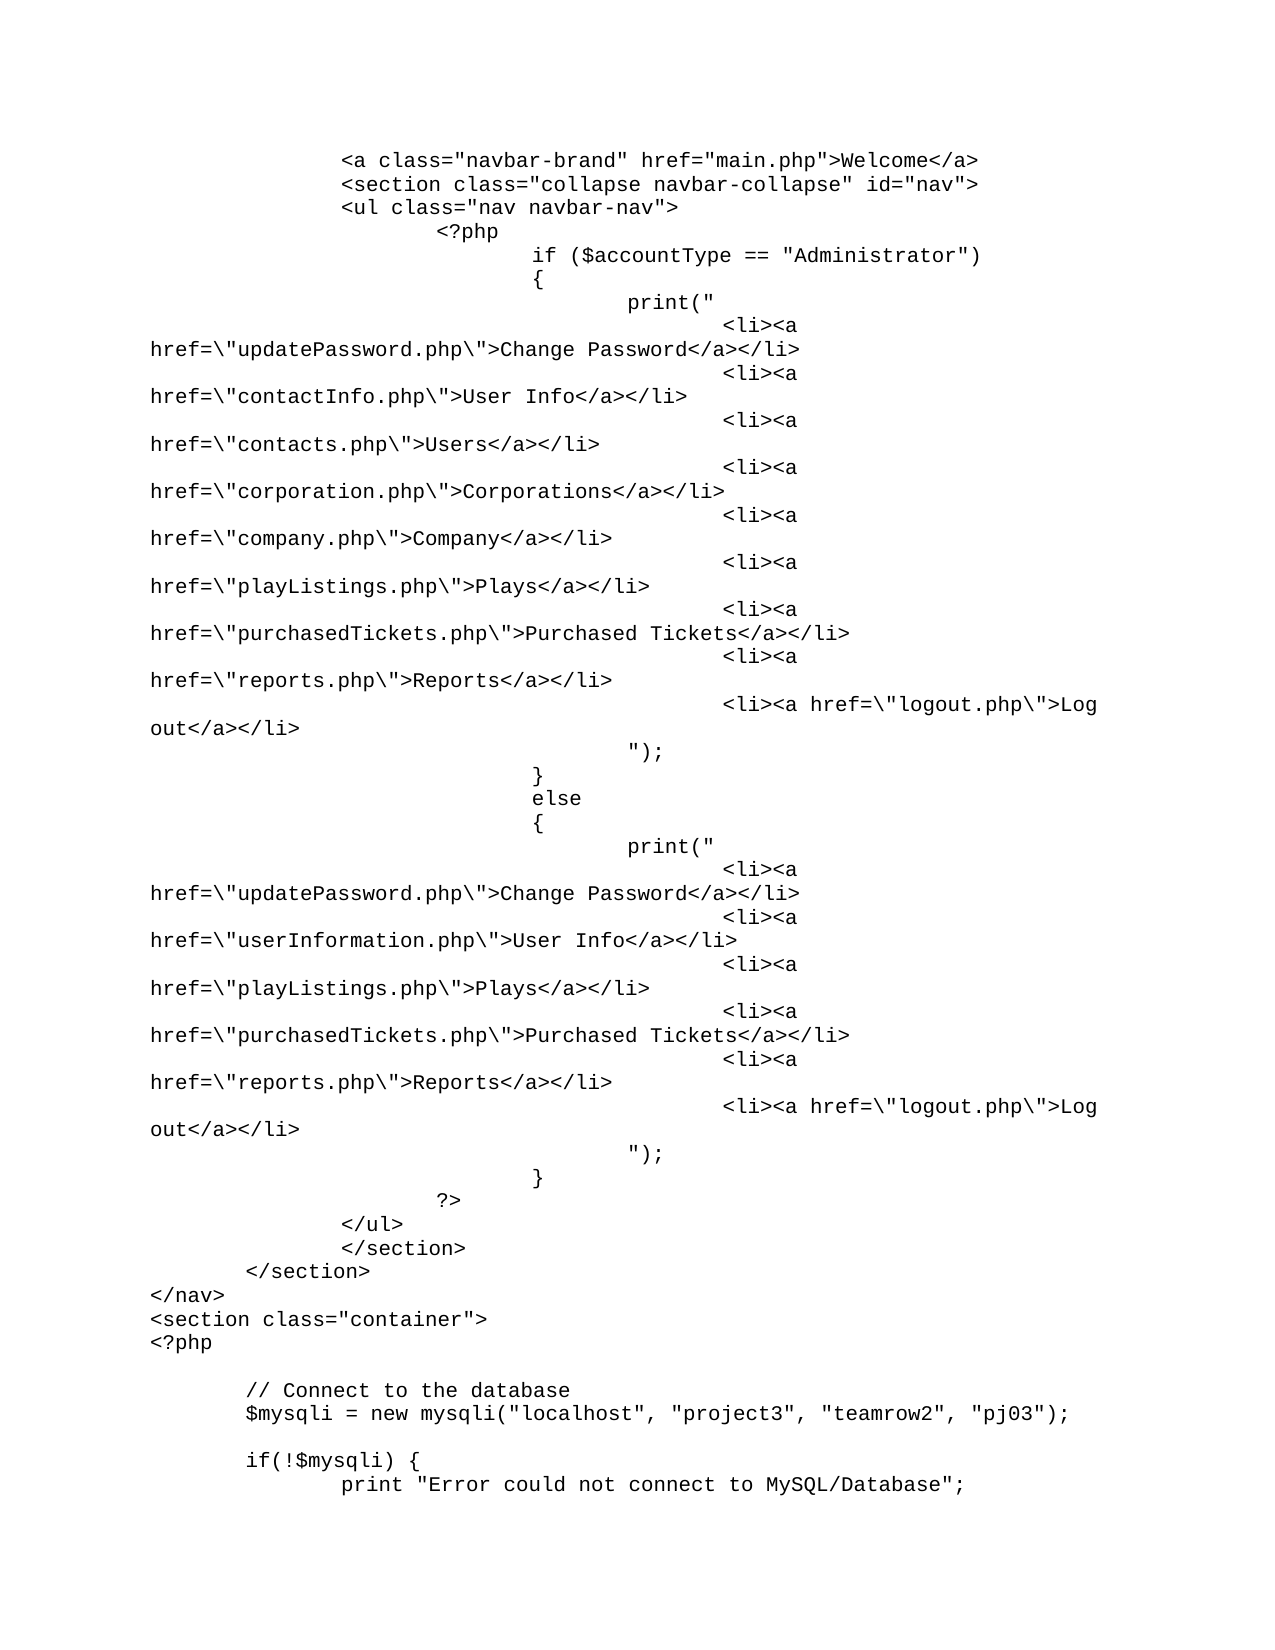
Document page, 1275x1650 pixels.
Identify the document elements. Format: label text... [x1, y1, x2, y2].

text <li><a href=\"updatePassword.php\">Change Password</a></li> [150, 316, 1125, 363]
text <li><a href=\"purchasedTickets.php\">Purchased Tickets</a></li> [150, 599, 1125, 647]
text <li><a href=\"purchasedTickets.php\">Purchased Tickets</a></li> [150, 1001, 1125, 1048]
text <li><a href=\"reports.php\">Reports</a></li> [150, 1048, 1125, 1096]
text if(!$mysqli) { [150, 1451, 1125, 1474]
text <li><a href=\"logout.php\">Log out</a></li> [150, 1096, 1125, 1143]
text "); [150, 741, 1125, 765]
text if ($accountType == "Administrator") [150, 244, 1125, 268]
text <section class="container"> [150, 1309, 1125, 1332]
text <li><a href=\"company.php\">Company</a></li> [150, 505, 1125, 552]
text </section> [150, 1238, 1125, 1261]
text </ul> [150, 1214, 1125, 1238]
text <a class="navbar-brand" href="main.php">Welcome</a> [150, 150, 1125, 174]
text $mysqli = new mysqli("localhost", "project3", "teamrow2", "pj03"); [150, 1403, 1125, 1427]
text { [150, 268, 1125, 292]
text <?php [150, 1332, 1125, 1356]
text } [150, 765, 1125, 788]
text <li><a href=\"contactInfo.php\">User Info</a></li> [150, 363, 1125, 410]
text <li><a href=\"userInformation.php\">User Info</a></li> [150, 907, 1125, 954]
text <section class="collapse navbar-collapse" id="nav"> [150, 174, 1125, 197]
text "); [150, 1143, 1125, 1167]
text // Connect to the database [150, 1379, 1125, 1403]
text </section> [150, 1261, 1125, 1285]
text } [150, 1167, 1125, 1190]
text print(" [150, 292, 1125, 316]
text <ul class="nav navbar-nav"> [150, 197, 1125, 221]
text <li><a href=\"corporation.php\">Corporations</a></li> [150, 457, 1125, 505]
text print(" [150, 836, 1125, 859]
text <li><a href=\"updatePassword.php\">Change Password</a></li> [150, 859, 1125, 907]
text </nav> [150, 1285, 1125, 1309]
text <li><a href=\"logout.php\">Log out</a></li> [150, 694, 1125, 741]
text <li><a href=\"contacts.php\">Users</a></li> [150, 410, 1125, 457]
text <li><a href=\"reports.php\">Reports</a></li> [150, 647, 1125, 694]
text else [150, 788, 1125, 812]
text <li><a href=\"playListings.php\">Plays</a></li> [150, 552, 1125, 599]
text <li><a href=\"playListings.php\">Plays</a></li> [150, 954, 1125, 1001]
text print "Error could not connect to MySQL/Database"; [150, 1474, 1125, 1498]
text { [150, 812, 1125, 836]
text <?php [150, 221, 1125, 244]
text ?> [150, 1190, 1125, 1214]
